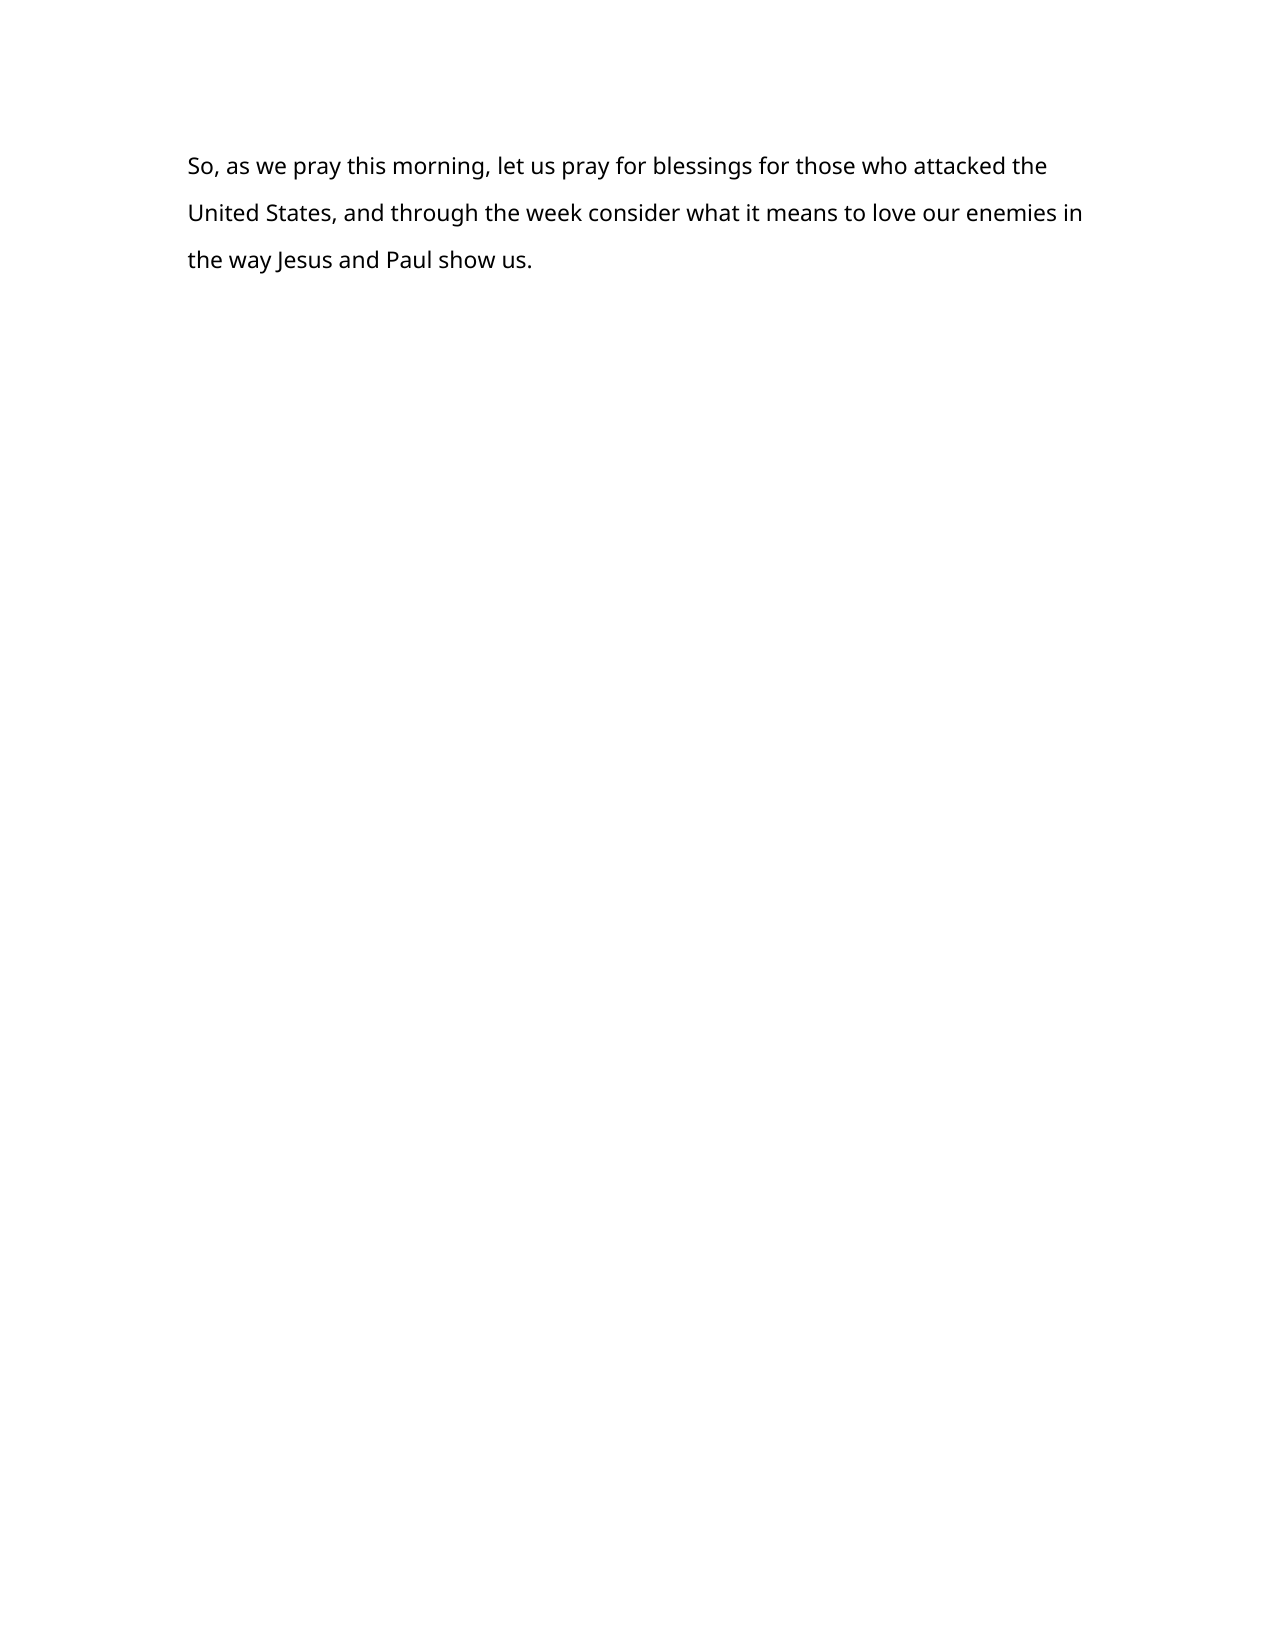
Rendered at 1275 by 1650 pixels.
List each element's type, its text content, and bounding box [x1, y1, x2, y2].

text So, as we pray this morning, let us pray for blessings for those who attacked the United States, and through the week consider what it means to love our enemies in the way Jesus and Paul show us. [187, 150, 1087, 275]
